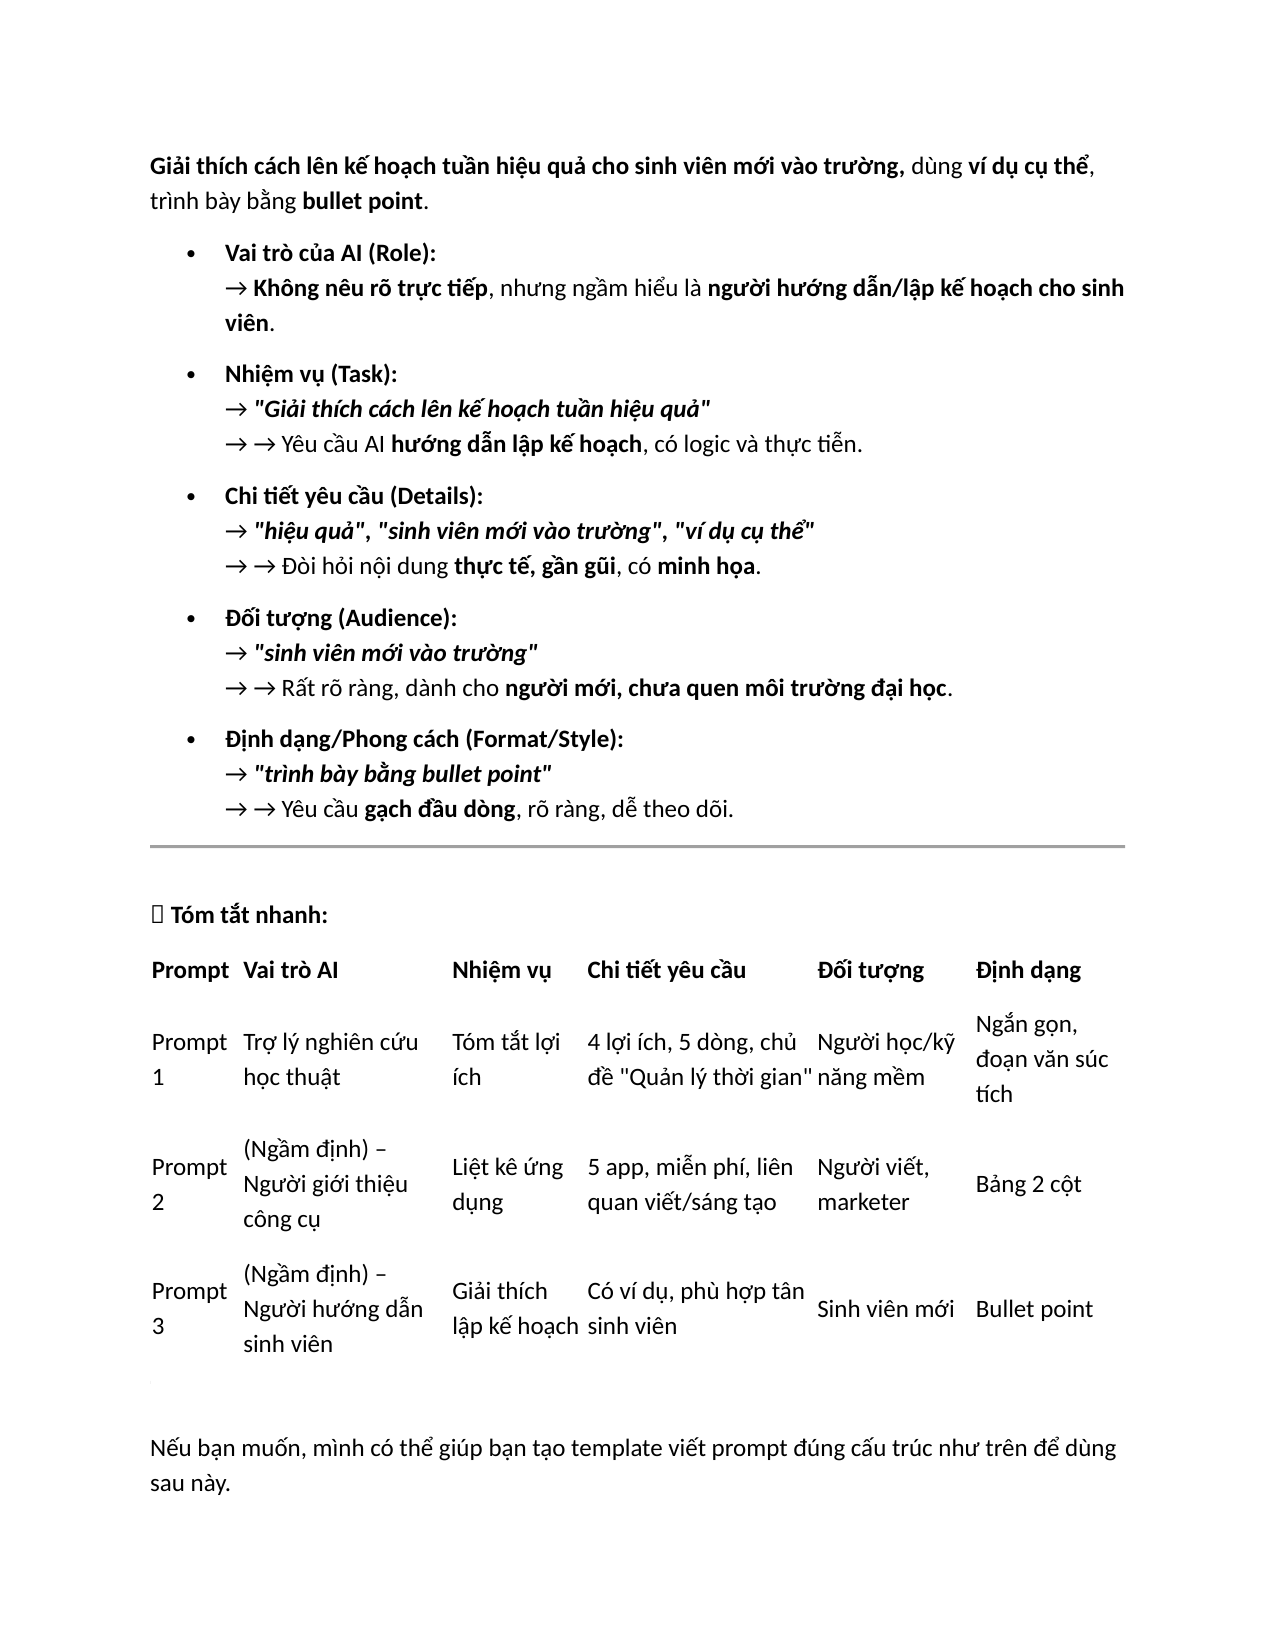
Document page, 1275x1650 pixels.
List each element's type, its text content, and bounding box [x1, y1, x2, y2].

table_cell (Ngầm định) – Người giới thiệu công cụ [242, 1132, 451, 1256]
table_cell Giải thích lập kế hoạch [451, 1256, 586, 1381]
list Vai trò của AI (Role): → Không nêu rõ trực tiếp, nhưng ngầm hiểu là người hướng dẫn/lập kế hoạch cho sinh viên. [187, 237, 1125, 337]
text ✅ Tóm tắt nhanh: [150, 897, 1125, 931]
table_cell Prompt 2 [150, 1132, 242, 1256]
text Nếu bạn muốn, mình có thể giúp bạn tạo template viết prompt đúng cấu trúc như trên để dùng sau này. [150, 1432, 1125, 1498]
table_cell Bảng 2 cột [974, 1132, 1125, 1256]
table_cell 5 app, miễn phí, liên quan viết/sáng tạo [586, 1132, 815, 1256]
table_cell Tóm tắt lợi ích [451, 1007, 586, 1132]
table_cell Ngắn gọn, đoạn văn súc tích [974, 1007, 1125, 1132]
table_cell 4 lợi ích, 5 dòng, chủ đề "Quản lý thời gian" [586, 1007, 815, 1132]
table_cell Prompt 3 [150, 1256, 242, 1381]
table_header Chi tiết yêu cầu [586, 953, 815, 1007]
table_cell Người viết, marketer [815, 1132, 974, 1256]
table_cell Trợ lý nghiên cứu học thuật [242, 1007, 451, 1132]
table_header Nhiệm vụ [451, 953, 586, 1007]
table_header Prompt [150, 953, 242, 1007]
table_cell Có ví dụ, phù hợp tân sinh viên [586, 1256, 815, 1381]
list Nhiệm vụ (Task): → "Giải thích cách lên kế hoạch tuần hiệu quả" → → Yêu cầu AI hướng dẫn lập kế hoạch, có logic và thực tiễn. [187, 358, 1125, 459]
table_cell Prompt 1 [150, 1007, 242, 1132]
table_header Đối tượng [815, 953, 974, 1007]
list Định dạng/Phong cách (Format/Style): → "trình bày bằng bullet point" → → Yêu cầu gạch đầu dòng, rõ ràng, dễ theo dõi. [187, 723, 1125, 824]
table_cell Người học/kỹ năng mềm [815, 1007, 974, 1132]
table_header Vai trò AI [242, 953, 451, 1007]
table_cell Sinh viên mới [815, 1256, 974, 1381]
table_cell Liệt kê ứng dụng [451, 1132, 586, 1256]
list Chi tiết yêu cầu (Details): → "hiệu quả", "sinh viên mới vào trường", "ví dụ cụ thể" → → Đòi hỏi nội dung thực tế, gần gũi, có minh họa. [187, 480, 1125, 581]
text Giải thích cách lên kế hoạch tuần hiệu quả cho sinh viên mới vào trường, dùng ví dụ cụ thể, trình bày bằng bullet point. [150, 150, 1125, 216]
table_cell (Ngầm định) – Người hướng dẫn sinh viên [242, 1256, 451, 1381]
table_header Định dạng [974, 953, 1125, 1007]
table_cell Bullet point [974, 1256, 1125, 1381]
list Đối tượng (Audience): → "sinh viên mới vào trường" → → Rất rõ ràng, dành cho người mới, chưa quen môi trường đại học. [187, 602, 1125, 702]
